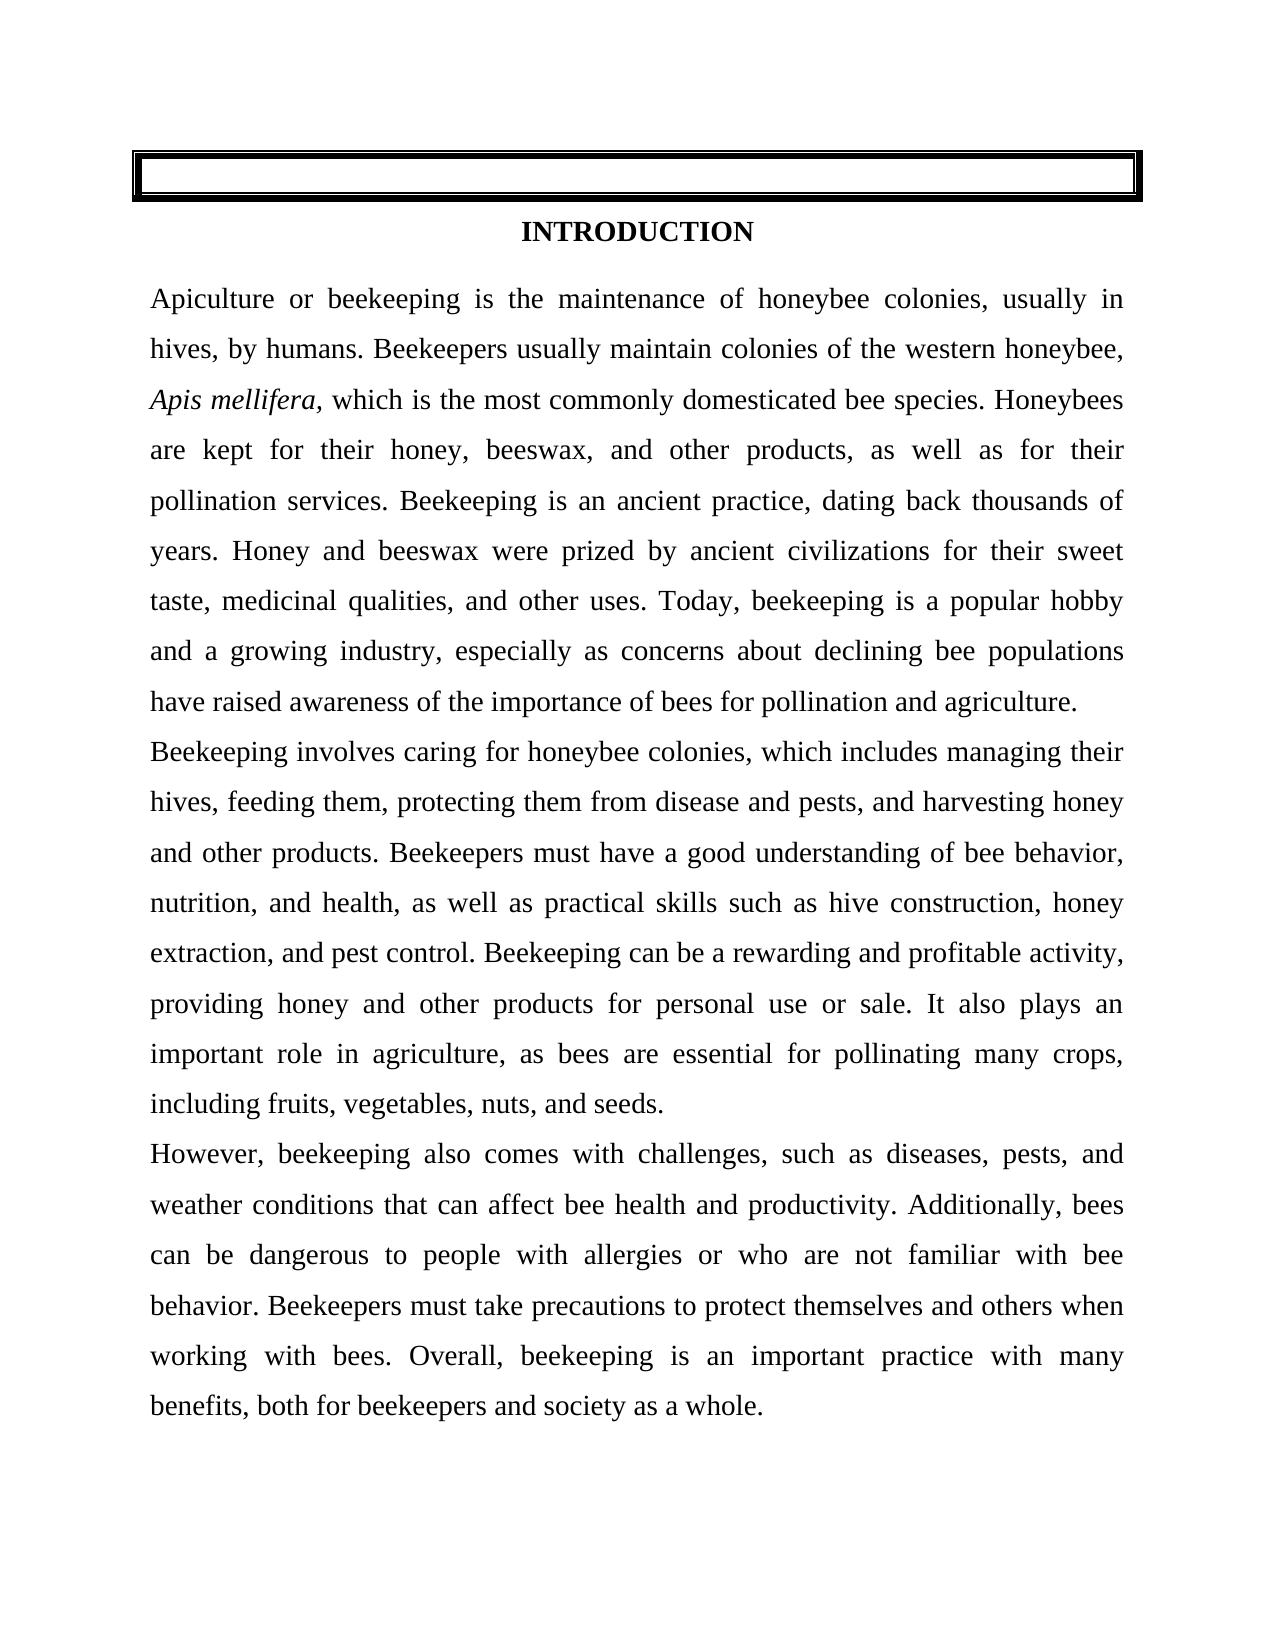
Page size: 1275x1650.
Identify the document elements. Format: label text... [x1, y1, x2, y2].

text However, beekeeping also comes with challenges, such as diseases, pests, and weather conditions that can affect bee health and productivity. Additionally, bees can be dangerous to people with allergies or who are not familiar with bee behavior. Beekeepers must take precautions to protect themselves and others when working with bees. Overall, beekeeping is an important practice with many benefits, both for beekeepers and society as a whole. [150, 1137, 1125, 1422]
text INTRODUCTION [150, 214, 1125, 248]
text Apiculture or beekeeping is the maintenance of honeybee colonies, usually in hives, by humans. Beekeepers usually maintain colonies of the western honeybee, Apis mellifera, which is the most commonly domesticated bee species. Honeybees are kept for their honey, beeswax, and other products, as well as for their pollination services. Beekeeping is an ancient practice, dating back thousands of years. Honey and beeswax were prized by ancient civilizations for their sweet taste, medicinal qualities, and other uses. Today, beekeeping is a popular hobby and a growing industry, especially as concerns about declining bee populations have raised awareness of the importance of bees for pollination and agriculture. [150, 281, 1125, 717]
text Beekeeping involves caring for honeybee colonies, which includes managing their hives, feeding them, protecting them from disease and pests, and harvesting honey and other products. Beekeepers must have a good understanding of bee behavior, nutrition, and health, as well as practical skills such as hive construction, honey extraction, and pest control. Beekeeping can be a rewarding and profitable activity, providing honey and other products for personal use or sale. It also plays an important role in agriculture, as bees are essential for pollinating many crops, including fruits, vegetables, nuts, and seeds. [150, 734, 1125, 1120]
